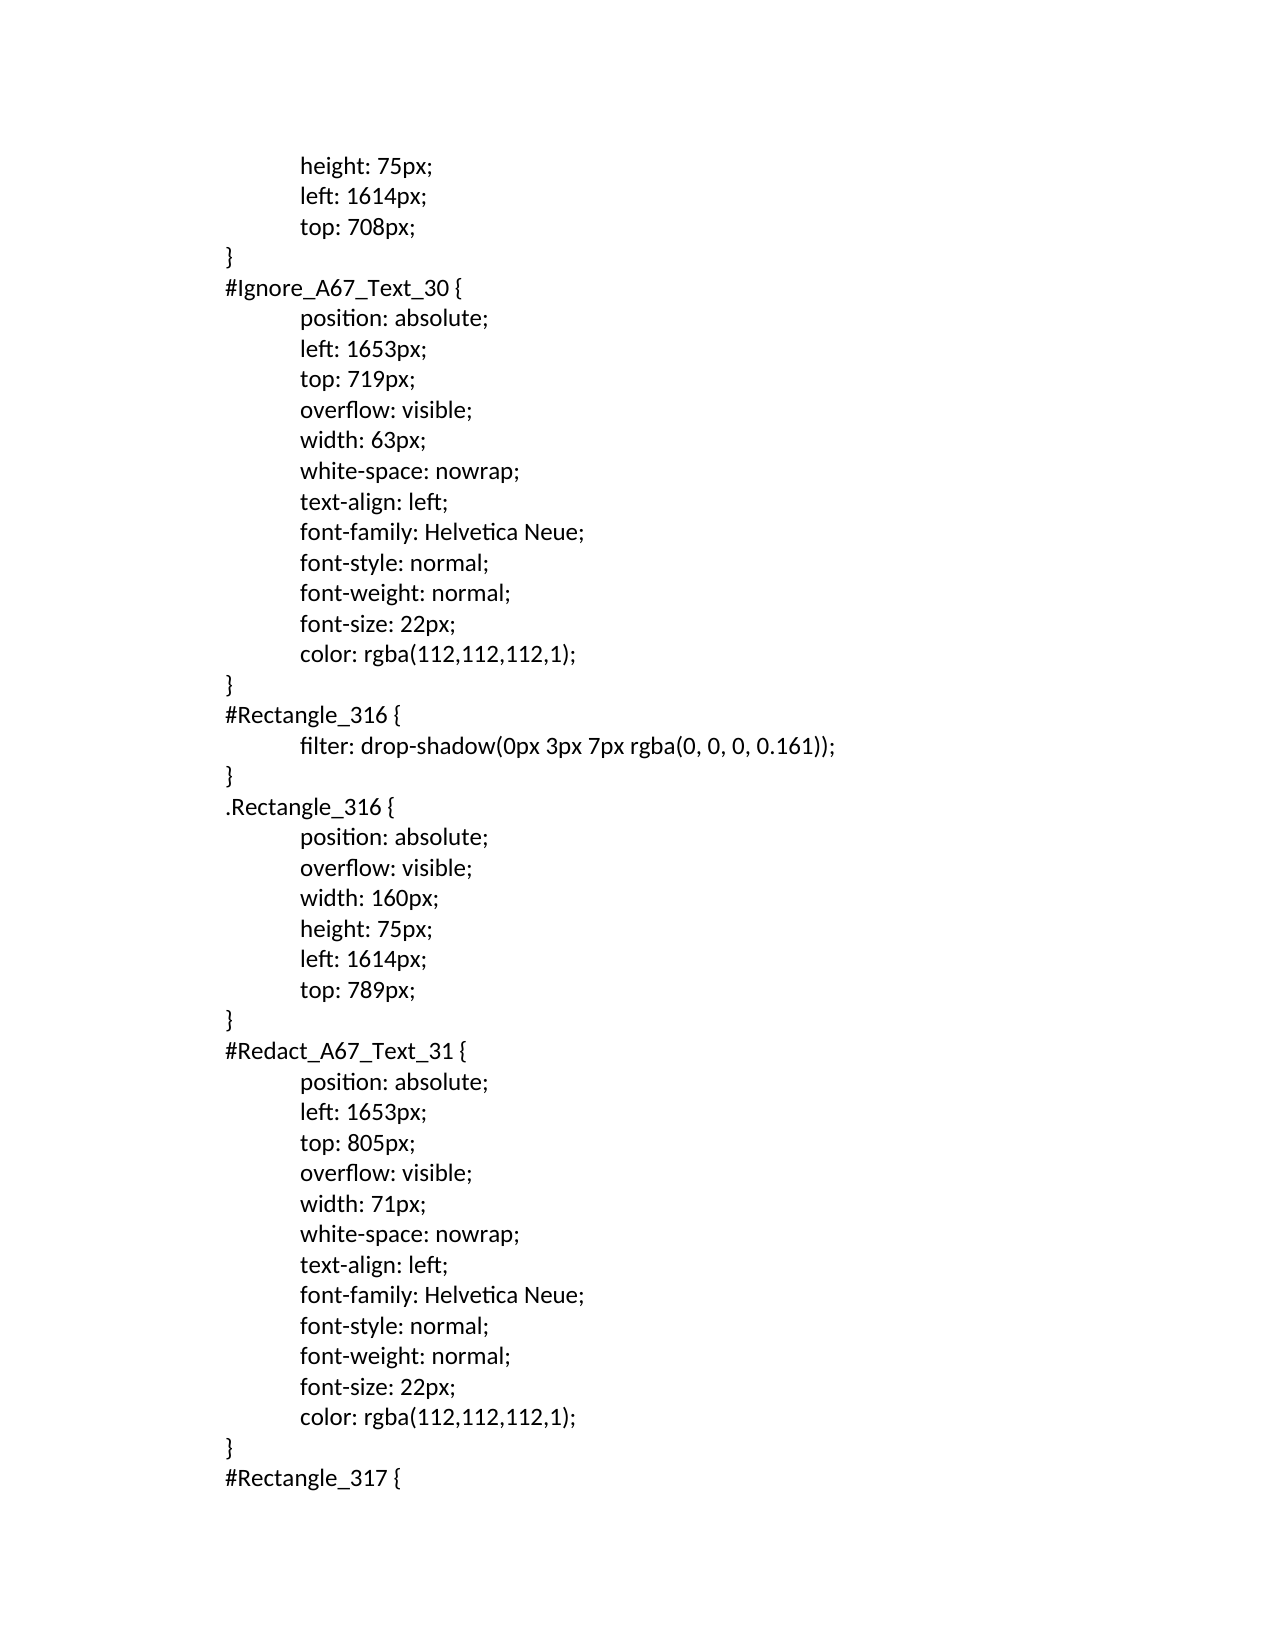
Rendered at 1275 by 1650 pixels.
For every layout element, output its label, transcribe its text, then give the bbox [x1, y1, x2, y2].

text filter: drop-shadow(0px 3px 7px rgba(0, 0, 0, 0.161)); [150, 730, 1125, 760]
text } [150, 760, 1125, 791]
text font-weight: normal; [150, 577, 1125, 608]
text left: 1653px; [150, 333, 1125, 364]
text width: 71px; [150, 1188, 1125, 1218]
text font-style: normal; [150, 1310, 1125, 1340]
text } [150, 1004, 1125, 1035]
text top: 805px; [150, 1127, 1125, 1157]
text position: absolute; [150, 303, 1125, 333]
text overflow: visible; [150, 852, 1125, 882]
text } [150, 1432, 1125, 1462]
text font-size: 22px; [150, 608, 1125, 638]
text width: 63px; [150, 425, 1125, 455]
text text-align: left; [150, 1249, 1125, 1279]
text font-family: Helvetica Neue; [150, 516, 1125, 547]
text top: 789px; [150, 974, 1125, 1004]
text white-space: nowrap; [150, 1218, 1125, 1249]
text font-style: normal; [150, 547, 1125, 577]
text overflow: visible; [150, 1157, 1125, 1188]
text height: 75px; [150, 150, 1125, 181]
text } [150, 669, 1125, 699]
text top: 708px; [150, 211, 1125, 242]
text } [150, 242, 1125, 272]
text position: absolute; [150, 1066, 1125, 1096]
text font-family: Helvetica Neue; [150, 1279, 1125, 1310]
text #Rectangle_317 { [150, 1462, 1125, 1493]
text width: 160px; [150, 882, 1125, 913]
text left: 1653px; [150, 1096, 1125, 1127]
text .Rectangle_316 { [150, 791, 1125, 821]
text top: 719px; [150, 364, 1125, 394]
text color: rgba(112,112,112,1); [150, 1401, 1125, 1432]
text left: 1614px; [150, 181, 1125, 211]
text #Ignore_A67_Text_30 { [150, 272, 1125, 303]
text overflow: visible; [150, 394, 1125, 425]
text color: rgba(112,112,112,1); [150, 638, 1125, 669]
text white-space: nowrap; [150, 455, 1125, 486]
text font-size: 22px; [150, 1371, 1125, 1401]
text left: 1614px; [150, 943, 1125, 974]
text #Redact_A67_Text_31 { [150, 1035, 1125, 1066]
text height: 75px; [150, 913, 1125, 943]
text #Rectangle_316 { [150, 699, 1125, 730]
text text-align: left; [150, 486, 1125, 516]
text position: absolute; [150, 821, 1125, 852]
text font-weight: normal; [150, 1340, 1125, 1371]
